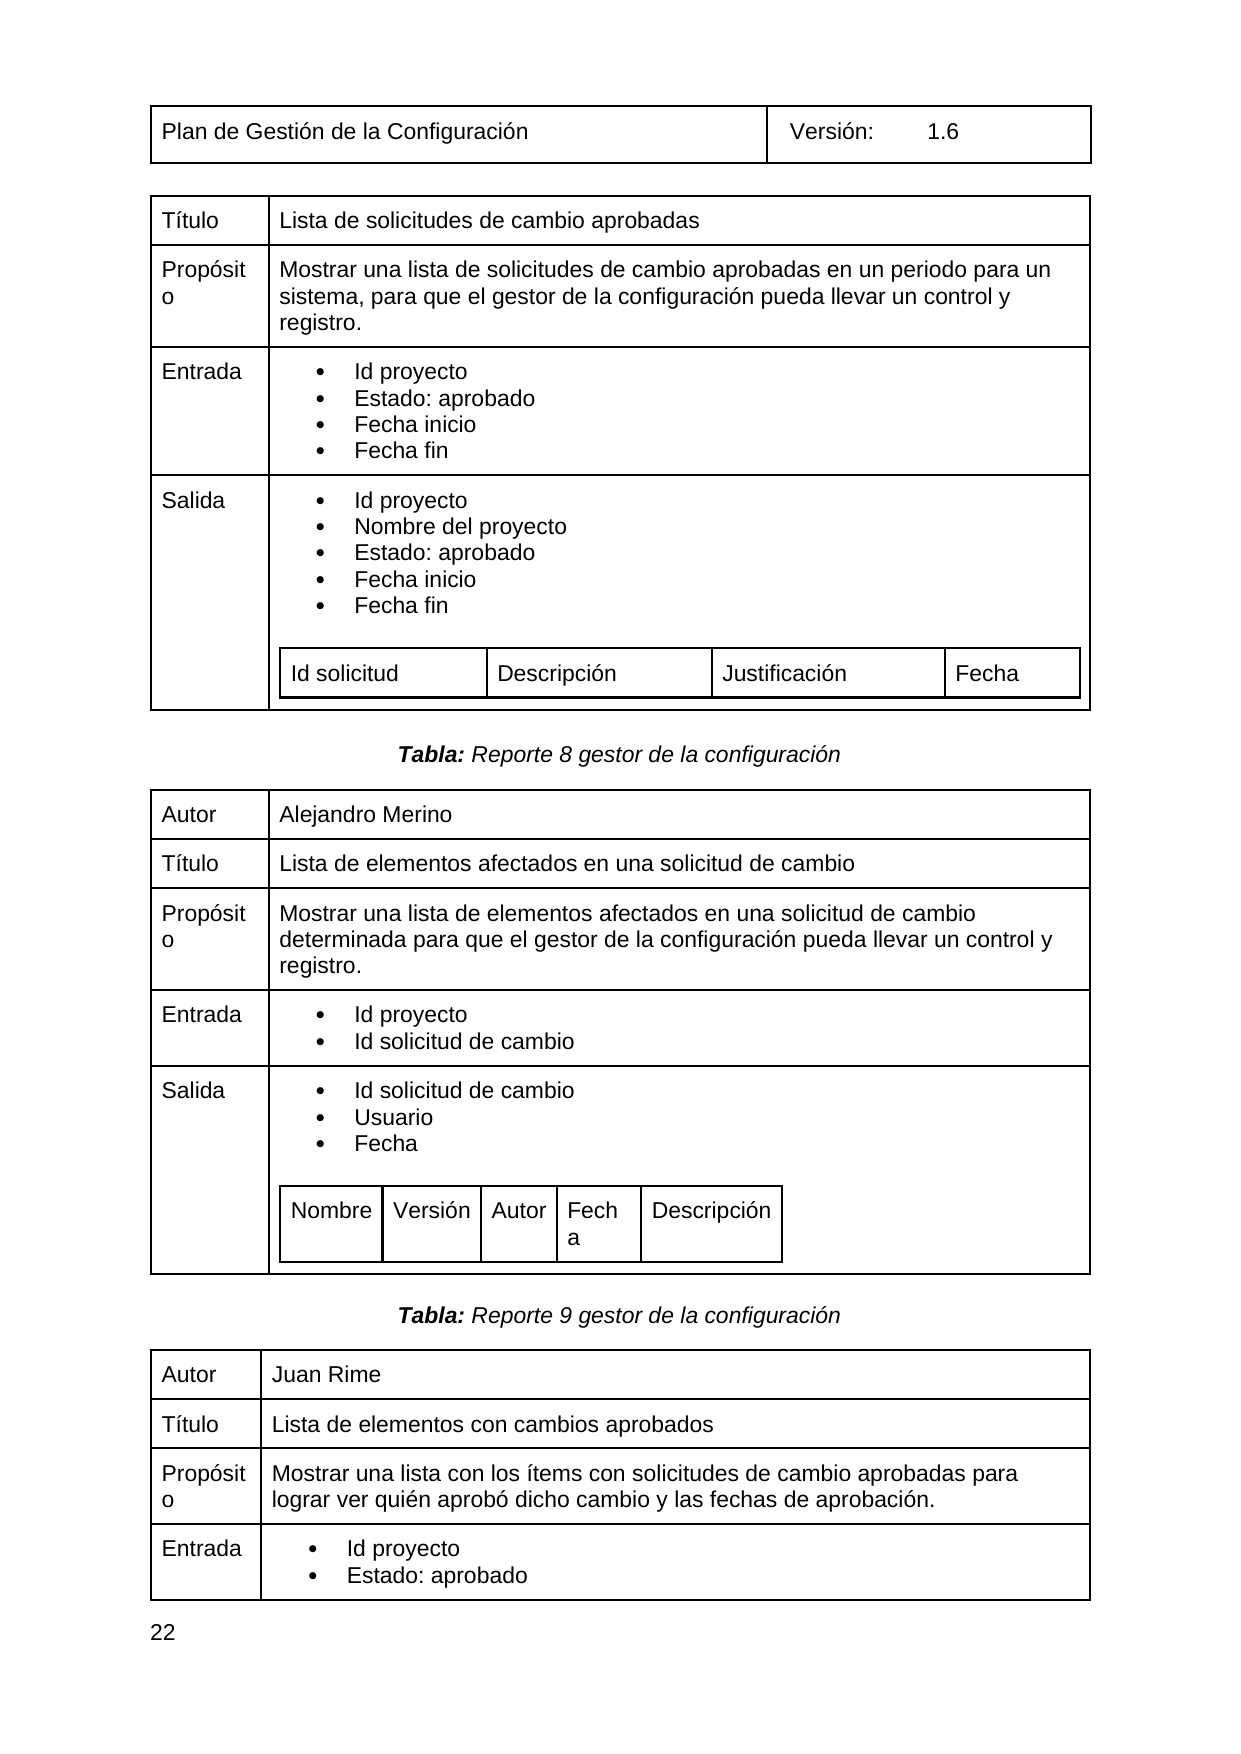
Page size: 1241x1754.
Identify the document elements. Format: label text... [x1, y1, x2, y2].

table_cell Propósito [152, 1449, 260, 1523]
table_cell Título [152, 1400, 260, 1447]
table_cell Mostrar una lista de solicitudes de cambio aprobadas en un periodo para un sistema, para que el gestor de la configuración pueda llevar un control y registro. [270, 246, 1089, 346]
table_cell Salida [152, 1067, 268, 1273]
table_cell Id proyecto Estado: aprobado Fecha inicio Fecha fin [270, 348, 1089, 474]
table_cell Lista de solicitudes de cambio aprobadas [270, 197, 1089, 244]
table_cell Propósito [152, 889, 268, 989]
text Tabla: Reporte 8 gestor de la configuración [150, 741, 1090, 768]
table_cell Entrada [152, 1525, 260, 1598]
table_cell Lista de elementos afectados en una solicitud de cambio [270, 840, 1089, 887]
table_cell Id proyecto Id solicitud de cambio [270, 991, 1089, 1064]
table_cell Mostrar una lista con los ítems con solicitudes de cambio aprobadas para lograr ver quién aprobó dicho cambio y las fechas de aprobación. [262, 1449, 1089, 1523]
table_cell Salida [152, 476, 268, 709]
table_cell Id proyecto Nombre del proyecto Estado: aprobado Fecha inicio Fecha fin [270, 476, 1089, 709]
table_header Autor [152, 791, 268, 838]
table_cell Propósito [152, 246, 268, 346]
table_cell Entrada [152, 348, 268, 474]
table_cell Título [152, 840, 268, 887]
table_cell Lista de elementos con cambios aprobados [262, 1400, 1089, 1447]
table_cell Entrada [152, 991, 268, 1064]
table_header Alejandro Merino [270, 791, 1089, 838]
table_header Juan Rime [262, 1351, 1089, 1398]
table_header Autor [152, 1351, 260, 1398]
table_cell Id solicitud de cambio Usuario Fecha [270, 1067, 1089, 1273]
table_cell Mostrar una lista de elementos afectados en una solicitud de cambio determinada para que el gestor de la configuración pueda llevar un control y registro. [270, 889, 1089, 989]
table_cell Título [152, 197, 268, 244]
text Tabla: Reporte 9 gestor de la configuración [150, 1302, 1090, 1328]
table_cell Id proyecto Estado: aprobado Fecha inicio Fecha fin [262, 1525, 1089, 1598]
